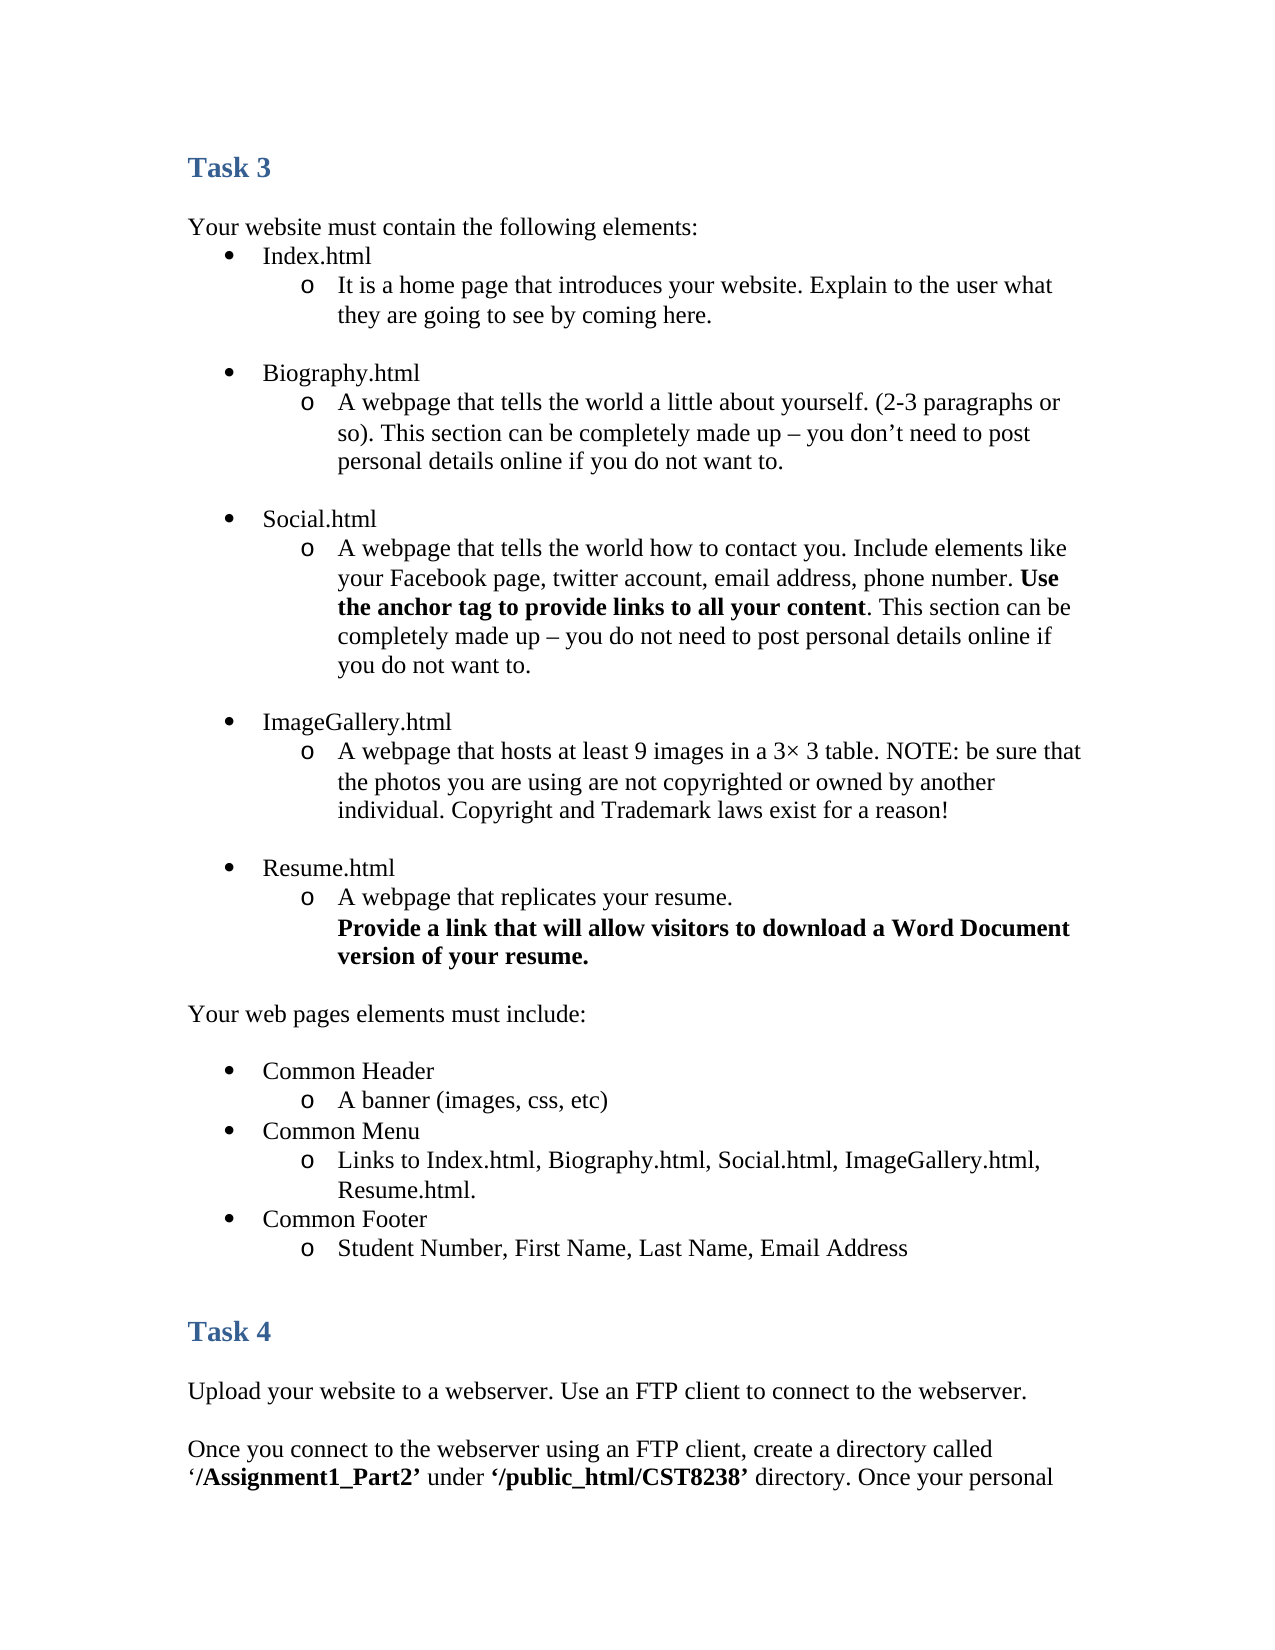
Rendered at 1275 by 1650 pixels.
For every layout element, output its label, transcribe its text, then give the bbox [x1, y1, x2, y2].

list A webpage that replicates your resume. [300, 882, 1087, 913]
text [187, 1434, 1087, 1491]
list Links to Index.html, Biography.html, Social.html, ImageGallery.html, Resume.html. [300, 1145, 1087, 1204]
list Resume.html [225, 853, 1087, 882]
list A banner (images, css, etc) [300, 1085, 1087, 1116]
list Student Number, First Name, Last Name, Email Address [300, 1233, 1087, 1264]
subtitle Task 4 [187, 1314, 1087, 1347]
list It is a home page that introduces your website. Explain to the user what they are going to see by coming here. [300, 270, 1087, 329]
list Social.html [225, 504, 1087, 533]
text Your website must contain the following elements: [187, 212, 1087, 241]
list A webpage that hosts at least 9 images in a 3× 3 table. NOTE: be sure that the photos you are using are not copyrighted or owned by another individual. Copyright and Trademark laws exist for a reason! [300, 736, 1087, 824]
text Your web pages elements must include: [187, 999, 1087, 1028]
list Common Footer [225, 1204, 1087, 1233]
text Upload your website to a webserver. Use an FTP client to connect to the webserver. [187, 1376, 1087, 1405]
list Common Header [225, 1056, 1087, 1085]
list Provide a link that will allow visitors to download a Word Document version of your resume. [337, 913, 1087, 970]
list Biography.html [225, 358, 1087, 387]
list Common Menu [225, 1116, 1087, 1145]
subtitle Task 3 [187, 150, 1087, 183]
list Index.html [225, 241, 1087, 270]
list A webpage that tells the world how to contact you. Include elements like your Facebook page, twitter account, email address, phone number. Use the anchor tag to provide links to all your content. This section can be completely made up – you do not need to post personal details online if you do not want to. [300, 533, 1087, 678]
list A webpage that tells the world a little about yourself. (2-3 paragraphs or so). This section can be completely made up – you don’t need to post personal details online if you do not want to. [300, 387, 1087, 475]
list ImageGallery.html [225, 707, 1087, 736]
